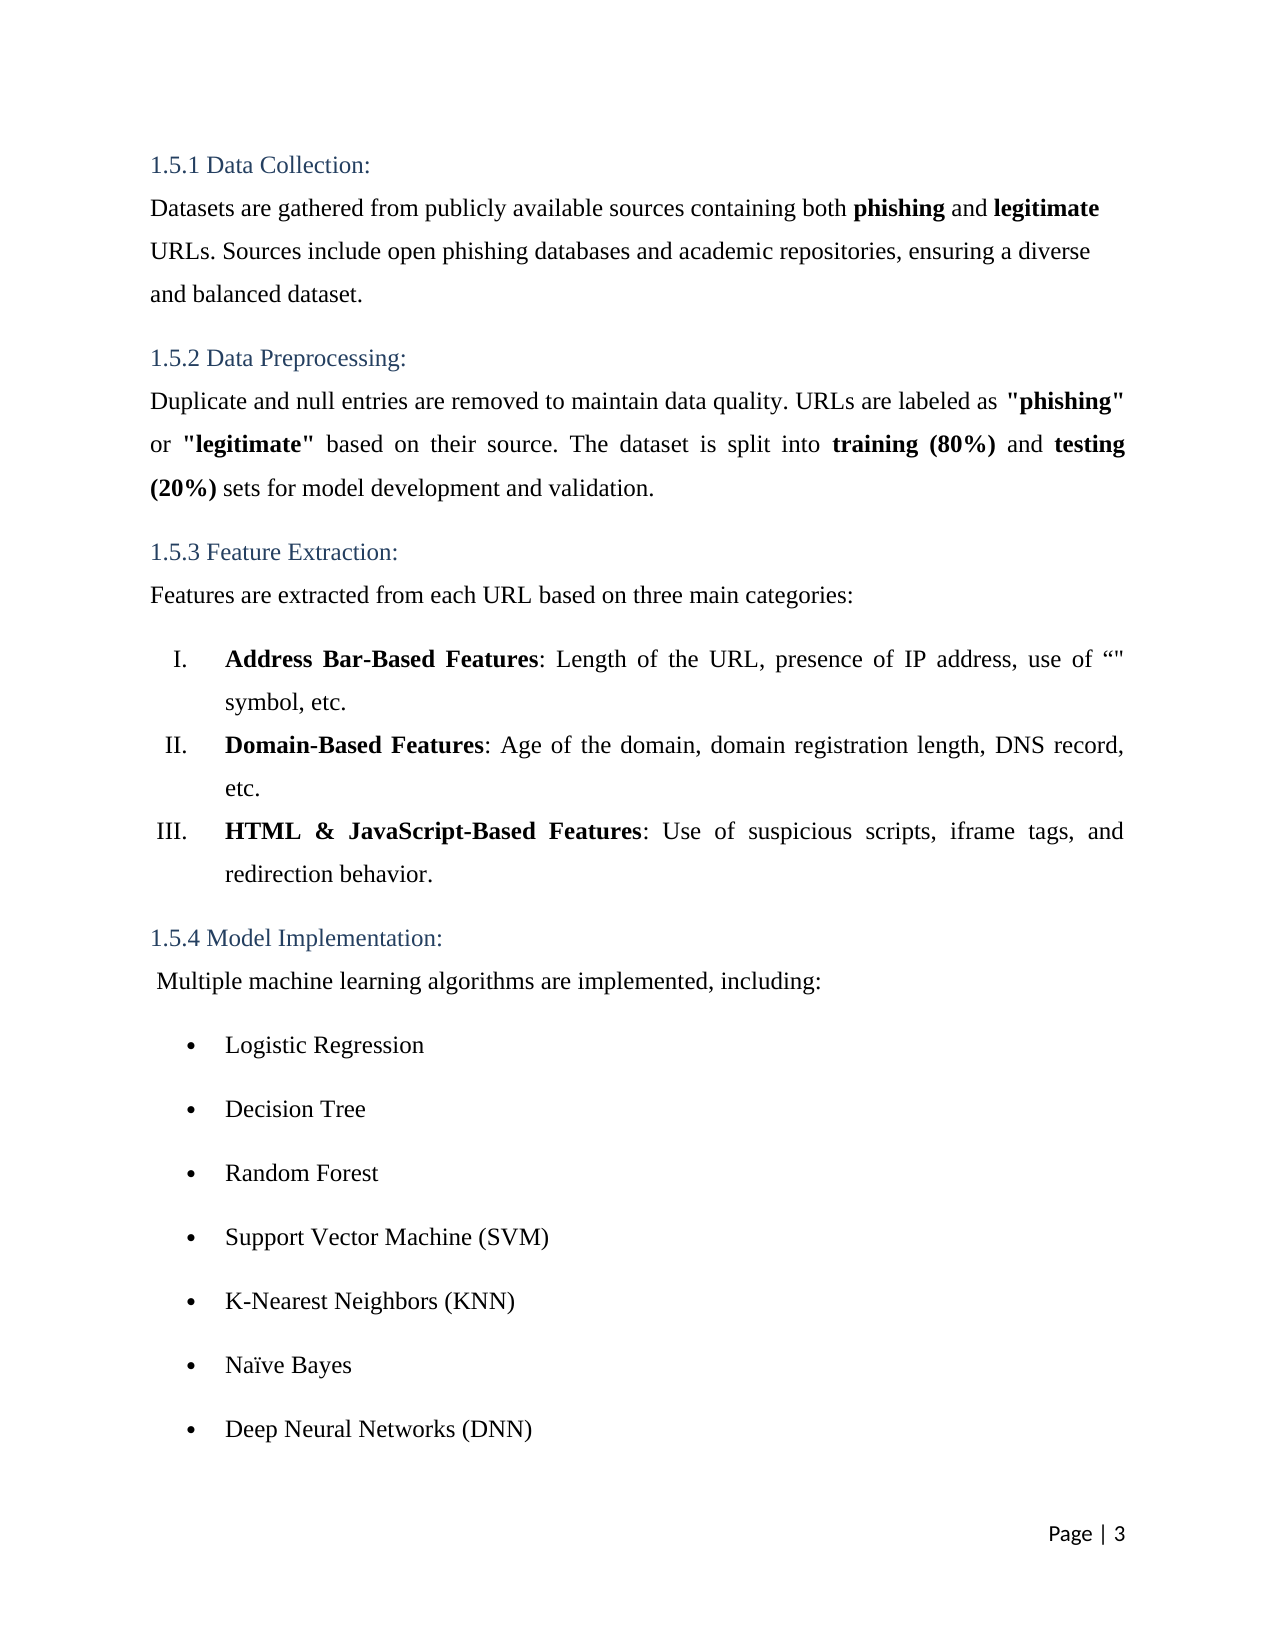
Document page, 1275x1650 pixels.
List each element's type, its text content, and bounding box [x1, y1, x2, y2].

list Logistic Regression [187, 1030, 1125, 1059]
subtitle 1.5.1 Data Collection: [150, 150, 1125, 179]
list Address Bar-Based Features: Length of the URL, presence of IP address, use of “" symbol, etc. [187, 644, 1125, 716]
text Datasets are gathered from publicly available sources containing both phishing and legitimate URLs. Sources include open phishing databases and academic repositories, ensuring a diverse and balanced dataset. [150, 193, 1125, 308]
list Domain-Based Features: Age of the domain, domain registration length, DNS record, etc. [187, 730, 1125, 802]
subtitle 1.5.3 Feature Extraction: [150, 537, 1125, 565]
list Random Forest [187, 1158, 1125, 1187]
subtitle 1.5.4 Model Implementation: [150, 923, 1125, 952]
text Duplicate and null entries are removed to maintain data quality. URLs are labeled as "phishing" or "legitimate" based on their source. The dataset is split into training (80%) and testing (20%) sets for model development and validation. [150, 386, 1125, 501]
text Features are extracted from each URL based on three main categories: [150, 580, 1125, 608]
list Decision Tree [187, 1094, 1125, 1123]
list Naïve Bayes [187, 1350, 1125, 1379]
list K-Nearest Neighbors (KNN) [187, 1286, 1125, 1315]
list HTML & JavaScript-Based Features: Use of suspicious scripts, iframe tags, and redirection behavior. [187, 816, 1125, 888]
text Multiple machine learning algorithms are implemented, including: [150, 966, 1125, 995]
list Deep Neural Networks (DNN) [187, 1414, 1125, 1443]
list Support Vector Machine (SVM) [187, 1222, 1125, 1251]
subtitle 1.5.2 Data Preprocessing: [150, 343, 1125, 372]
